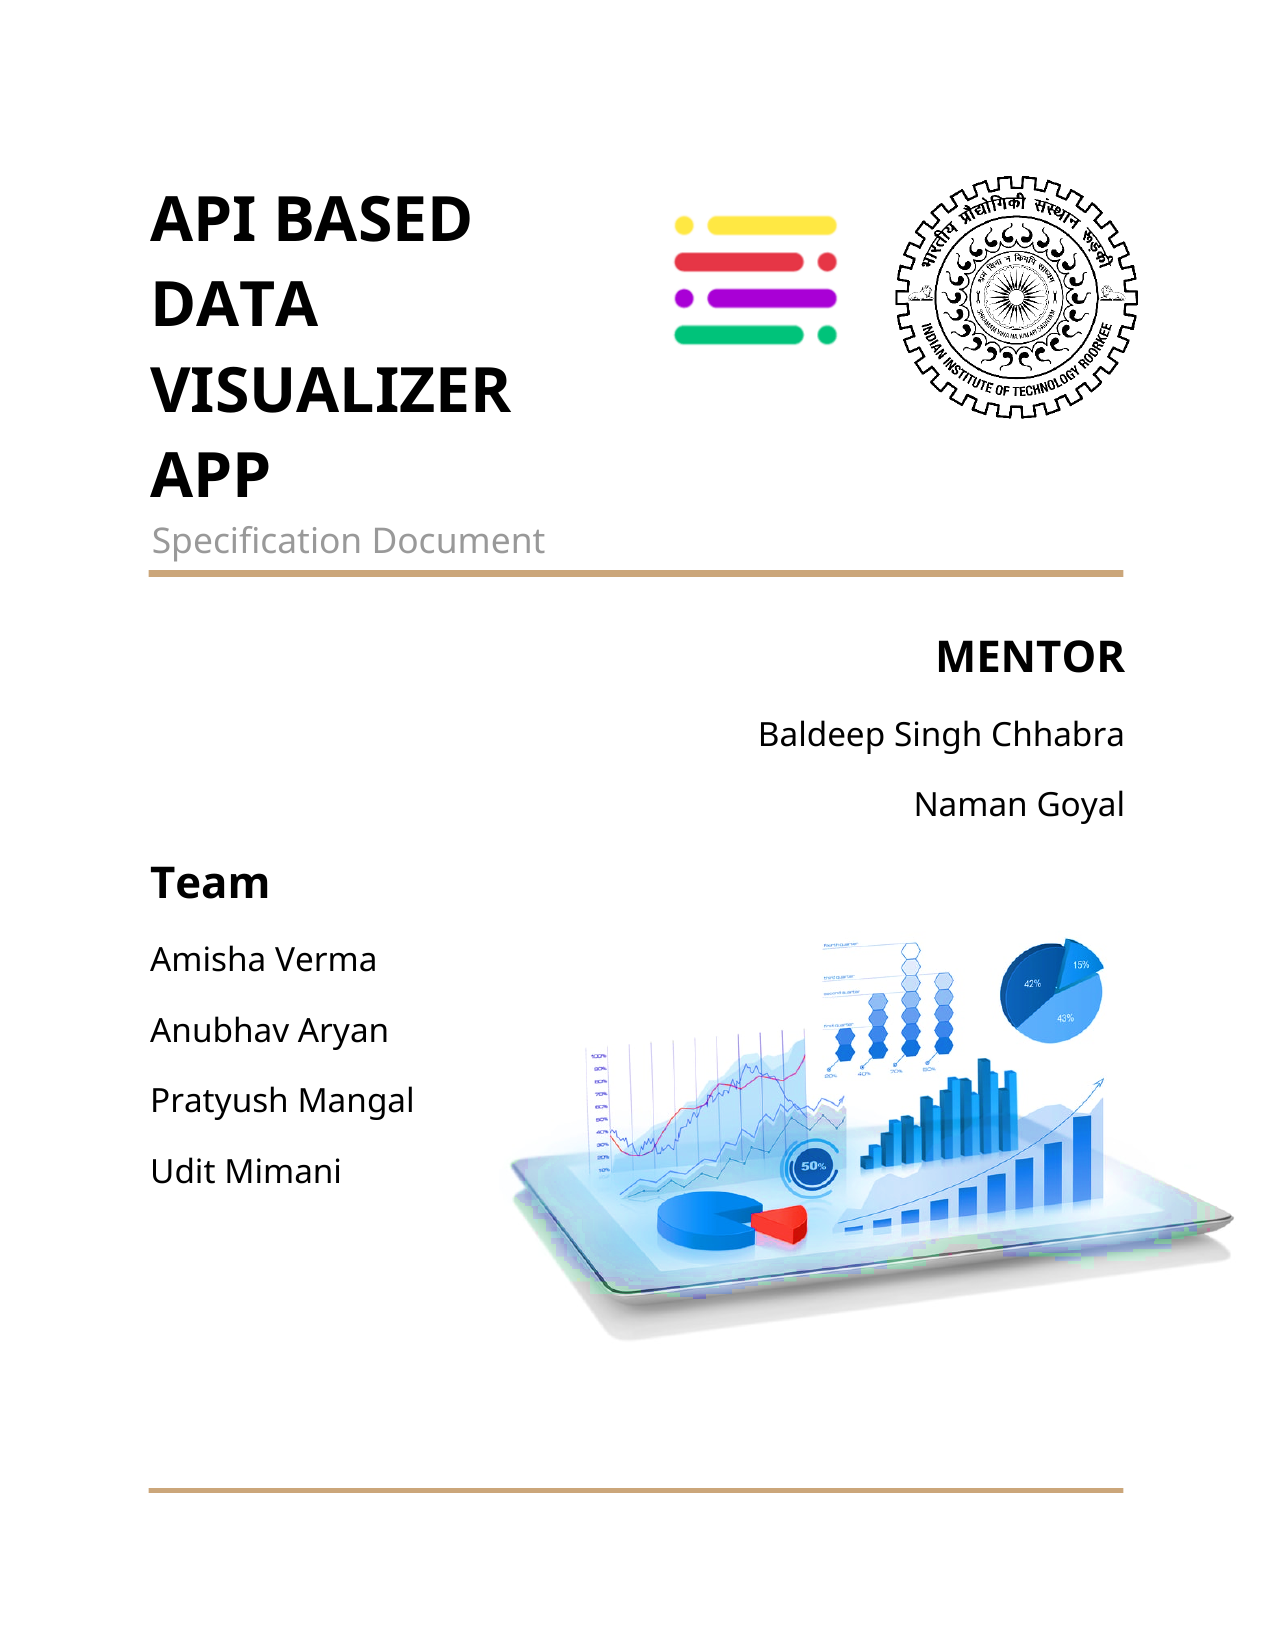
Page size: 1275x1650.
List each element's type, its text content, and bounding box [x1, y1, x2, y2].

subtitle Baldeep Singh Chhabra [150, 711, 1125, 756]
picture [655, 175, 863, 384]
subtitle Pratyush Mangal [150, 1077, 460, 1122]
subtitle Team [150, 852, 1125, 911]
subtitle Amisha Verma [150, 936, 460, 982]
subtitle Udit Mimani [150, 1147, 460, 1193]
picture [148, 1488, 1124, 1493]
title Specification Document [150, 515, 1125, 564]
subtitle Naman Goyal [150, 781, 1125, 827]
picture [460, 893, 1268, 1375]
subtitle MENTOR [150, 626, 1125, 686]
picture [889, 167, 1145, 424]
picture [148, 570, 1124, 577]
subtitle Anubhav Aryan [150, 1007, 460, 1052]
